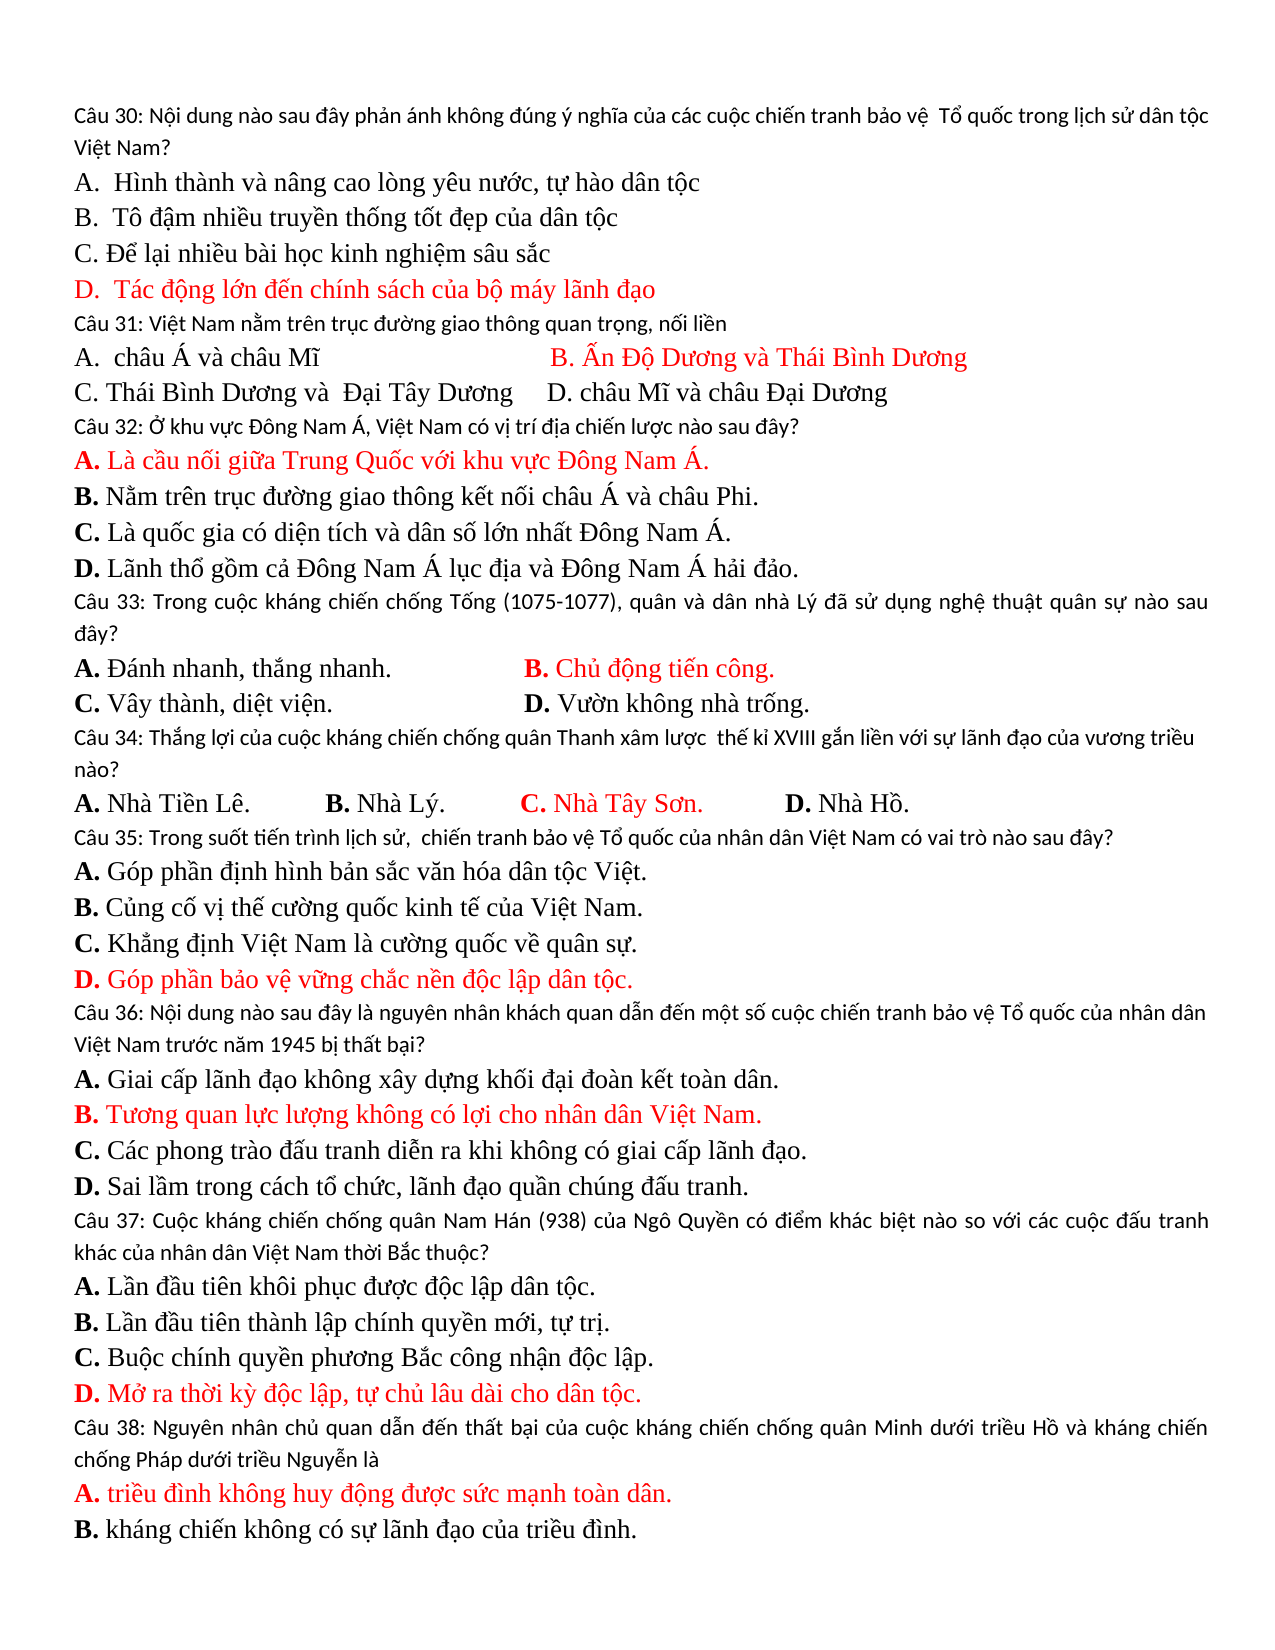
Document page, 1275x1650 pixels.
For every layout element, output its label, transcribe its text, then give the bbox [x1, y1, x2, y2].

text C. Thái Bình Dương và Đại Tây Dương D. châu Mĩ và châu Đại Dương [74, 377, 1211, 408]
text B. Tương quan lực lượng không có lợi cho nhân dân Việt Nam. [74, 1098, 1211, 1130]
text Câu 31: Việt Nam nằm trên trục đường giao thông quan trọng, nối liền [74, 309, 1211, 337]
text D. Góp phần bảo vệ vững chắc nền độc lập dân tộc. [74, 963, 1211, 994]
text B. kháng chiến không có sự lãnh đạo của triều đình. [74, 1513, 1211, 1544]
text Câu 34: Thắng lợi của cuộc kháng chiến chống quân Thanh xâm lược thế kỉ XVIII gắn liền với sự lãnh đạo của vương triều nào? [74, 723, 1211, 783]
text Câu 32: Ở khu vực Đông Nam Á, Việt Nam có vị trí địa chiến lược nào sau đây? [74, 412, 1211, 440]
text C. Khẳng định Việt Nam là cường quốc về quân sự. [74, 927, 1211, 958]
text A. Giai cấp lãnh đạo không xây dựng khối đại đoàn kết toàn dân. [74, 1063, 1211, 1094]
text C. Là quốc gia có diện tích và dân số lớn nhất Đông Nam Á. [74, 516, 1211, 547]
text B. Tô đậm nhiều truyền thống tốt đẹp của dân tộc [74, 201, 1211, 233]
text B. Nằm trên trục đường giao thông kết nối châu Á và châu Phi. [74, 480, 1211, 511]
text D. Mở ra thời kỳ độc lập, tự chủ lâu dài cho dân tộc. [74, 1377, 1211, 1408]
text A. Góp phần định hình bản sắc văn hóa dân tộc Việt. [74, 856, 1211, 887]
text A. Hình thành và nâng cao lòng yêu nước, tự hào dân tộc [74, 166, 1211, 197]
text D. Tác động lớn đến chính sách của bộ máy lãnh đạo [74, 273, 1211, 304]
text B. Củng cố vị thế cường quốc kinh tế của Việt Nam. [74, 891, 1211, 922]
text A. Đánh nhanh, thắng nhanh. B. Chủ động tiến công. [74, 652, 1211, 683]
text A. châu Á và châu Mĩ B. Ấn Độ Dương và Thái Bình Dương [74, 341, 1211, 372]
text A. Lần đầu tiên khôi phục được độc lập dân tộc. [74, 1270, 1211, 1301]
text B. Lần đầu tiên thành lập chính quyền mới, tự trị. [74, 1306, 1211, 1337]
text D. Lãnh thổ gồm cả Đông Nam Á lục địa và Đông Nam Á hải đảo. [74, 552, 1211, 583]
text Câu 36: Nội dung nào sau đây là nguyên nhân khách quan dẫn đến một số cuộc chiến tranh bảo vệ Tổ quốc của nhân dân Việt Nam trước năm 1945 bị thất bại? [74, 998, 1211, 1059]
text A. Nhà Tiền Lê. B. Nhà Lý. C. Nhà Tây Sơn. D. Nhà Hồ. [74, 788, 1211, 819]
text A. Là cầu nối giữa Trung Quốc với khu vực Đông Nam Á. [74, 444, 1211, 476]
text D. Sai lầm trong cách tổ chức, lãnh đạo quần chúng đấu tranh. [74, 1170, 1211, 1201]
text C. Để lại nhiều bài học kinh nghiệm sâu sắc [74, 237, 1211, 268]
text Câu 35: Trong suốt tiến trình lịch sử, chiến tranh bảo vệ Tổ quốc của nhân dân Việt Nam có vai trò nào sau đây? [74, 823, 1211, 851]
text C. Các phong trào đấu tranh diễn ra khi không có giai cấp lãnh đạo. [74, 1134, 1211, 1165]
text Câu 37: Cuộc kháng chiến chống quân Nam Hán (938) của Ngô Quyền có điểm khác biệt nào so với các cuộc đấu tranh khác của nhân dân Việt Nam thời Bắc thuộc? [74, 1206, 1211, 1266]
text Câu 33: Trong cuộc kháng chiến chống Tống (1075-1077), quân và dân nhà Lý đã sử dụng nghệ thuật quân sự nào sau đây? [74, 587, 1211, 648]
text Câu 38: Nguyên nhân chủ quan dẫn đến thất bại của cuộc kháng chiến chống quân Minh dưới triều Hồ và kháng chiến chống Pháp dưới triều Nguyễn là [74, 1413, 1211, 1473]
text A. triều đình không huy động được sức mạnh toàn dân. [74, 1477, 1211, 1508]
text C. Vây thành, diệt viện. D. Vườn không nhà trống. [74, 687, 1211, 719]
text C. Buộc chính quyền phương Bắc công nhận độc lập. [74, 1342, 1211, 1373]
text Câu 30: Nội dung nào sau đây phản ánh không đúng ý nghĩa của các cuộc chiến tranh bảo vệ Tổ quốc trong lịch sử dân tộc Việt Nam? [74, 101, 1211, 162]
